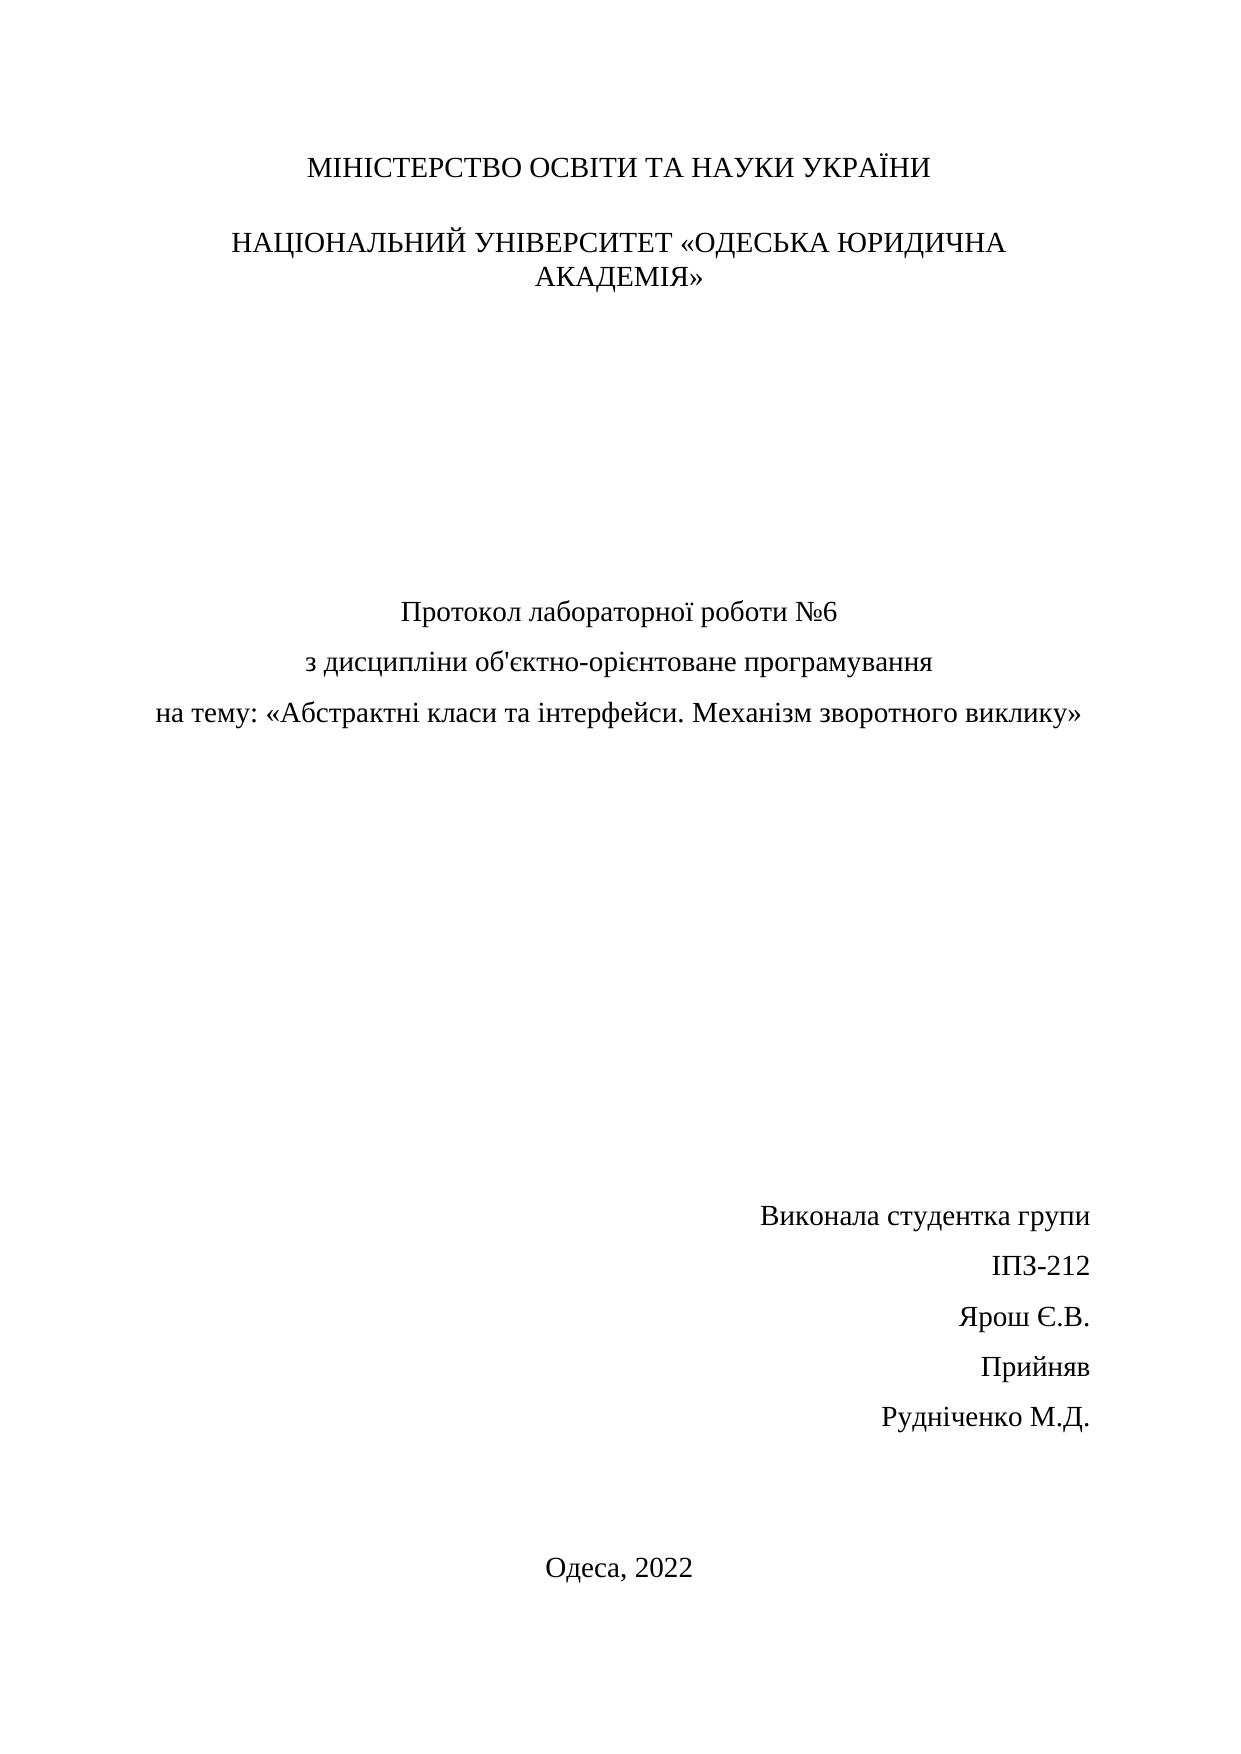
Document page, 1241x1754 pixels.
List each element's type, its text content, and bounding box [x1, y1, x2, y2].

text на тему: «Абстрактні класи та інтерфейси. Механізм зворотного виклику» [148, 695, 1090, 728]
text Рудніченко М.Д. [148, 1399, 1090, 1433]
text з дисципліни об'єктно-орієнтоване програмування [148, 644, 1090, 678]
text Ярош Є.В. [148, 1299, 1090, 1332]
text МІНІСТЕРСТВО ОСВІТИ ТА НАУКИ УКРАЇНИ [148, 150, 1090, 183]
text Виконала студентка групи [148, 1198, 1090, 1232]
text ІПЗ-212 [148, 1248, 1090, 1282]
text НАЦІОНАЛЬНИЙ УНІВЕРСИТЕТ «ОДЕСЬКА ЮРИДИЧНА АКАДЕМІЯ» [148, 225, 1090, 292]
text Одеса, 2022 [148, 1550, 1090, 1584]
text Протокол лабораторної роботи №6 [148, 594, 1090, 628]
text Прийняв [148, 1349, 1090, 1382]
